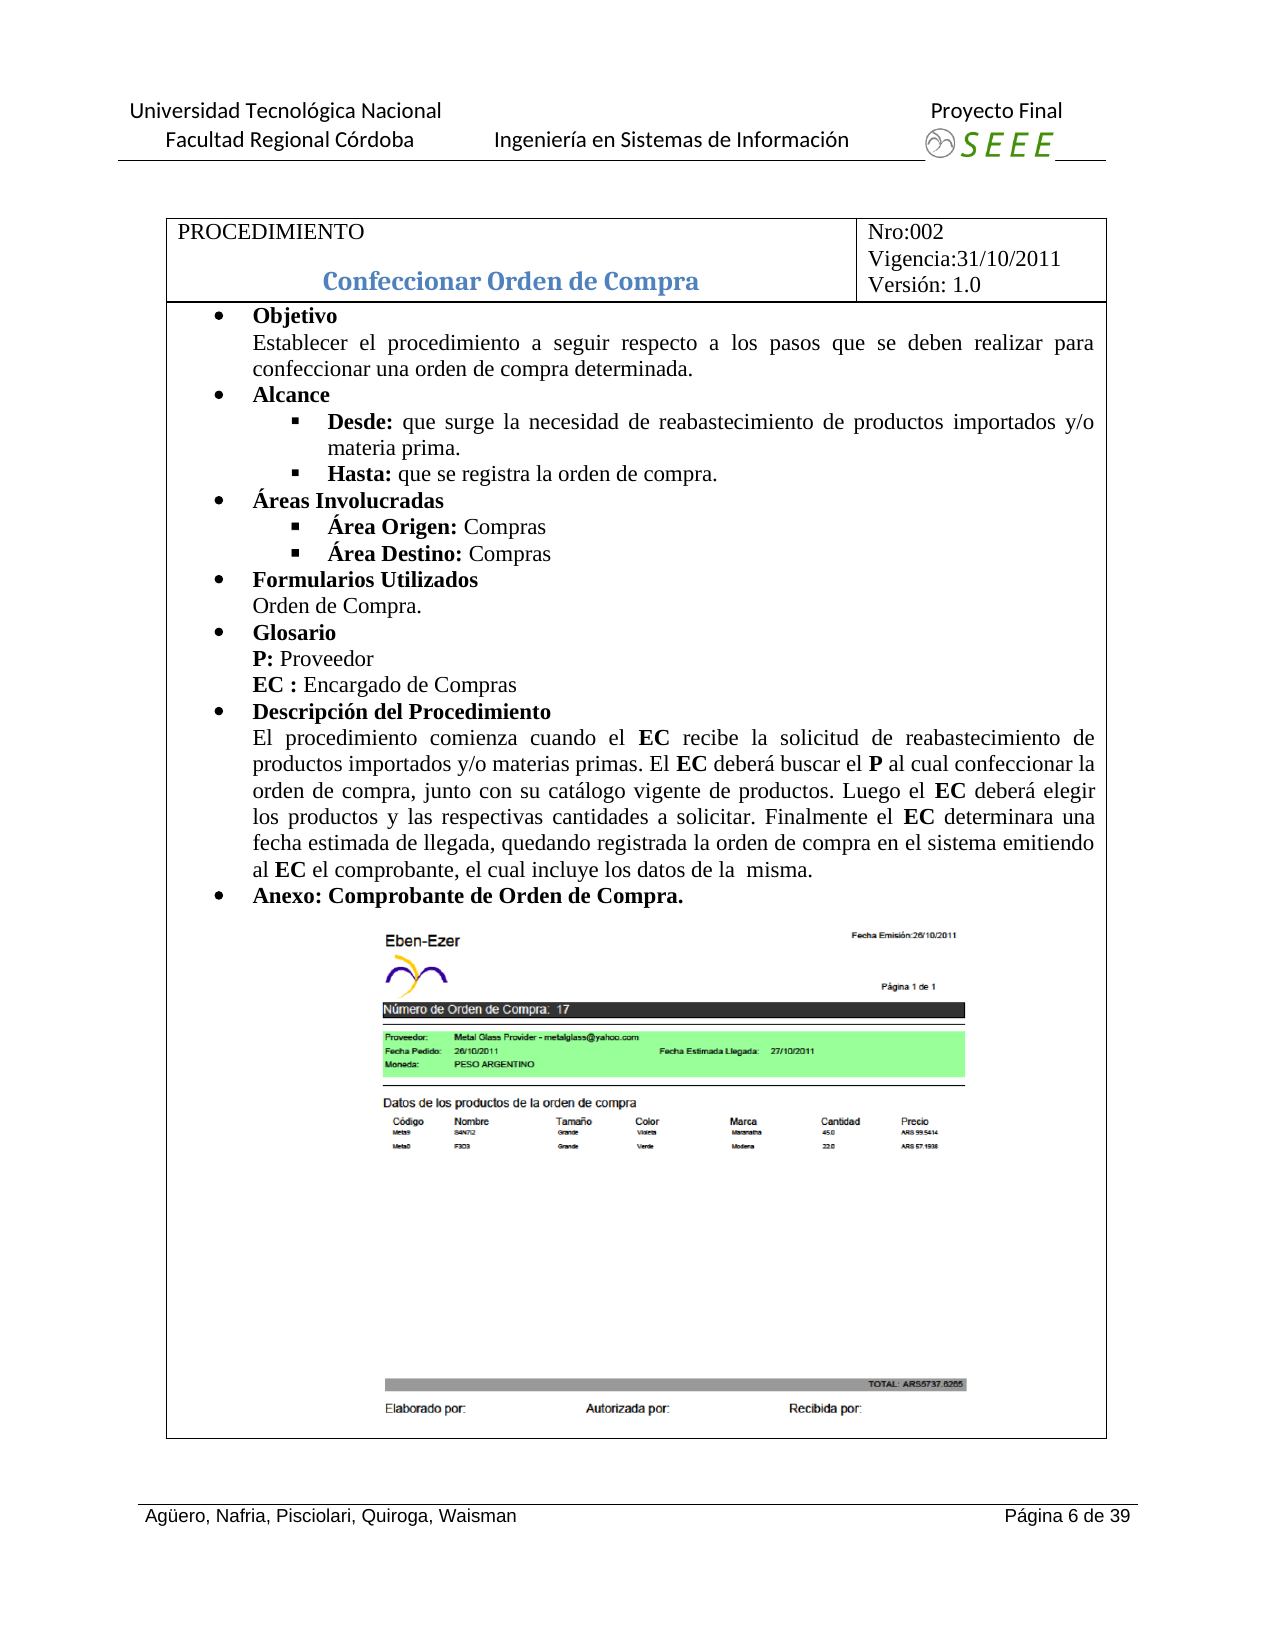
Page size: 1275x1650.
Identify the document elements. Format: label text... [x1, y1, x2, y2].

picture [925, 125, 1056, 161]
table_cell Objetivo Establecer el procedimiento a seguir respecto a los pasos que se deben realizar para confeccionar una orden de compra determinada. Alcance Desde: que surge la necesidad de reabastecimiento de productos importados y/o materia prima. Hasta: que se registra la orden de compra. Áreas Involucradas Área Origen: Compras Área Destino: Compras Formularios Utilizados Orden de Compra. Glosario P: Proveedor EC : Encargado de Compras Descripción del Procedimiento El procedimiento comienza cuando el EC recibe la solicitud de reabastecimiento de productos importados y/o materias primas. El EC deberá buscar el P al cual confeccionar la orden de compra, junto con su catálogo vigente de productos. Luego el EC deberá elegir los productos y las respectivas cantidades a solicitar. Finalmente el EC determinara una fecha estimada de llegada, quedando registrada la orden de compra en el sistema emitiendo al EC el comprobante, el cual incluye los datos de la misma. Anexo: Comprobante de Orden de Compra. [167, 303, 1106, 1438]
table_header PROCEDIMIENTO Confeccionar Orden de Compra [167, 219, 856, 301]
table_header Nro:002 Vigencia:31/10/2011 Versión: 1.0 [857, 219, 1106, 301]
